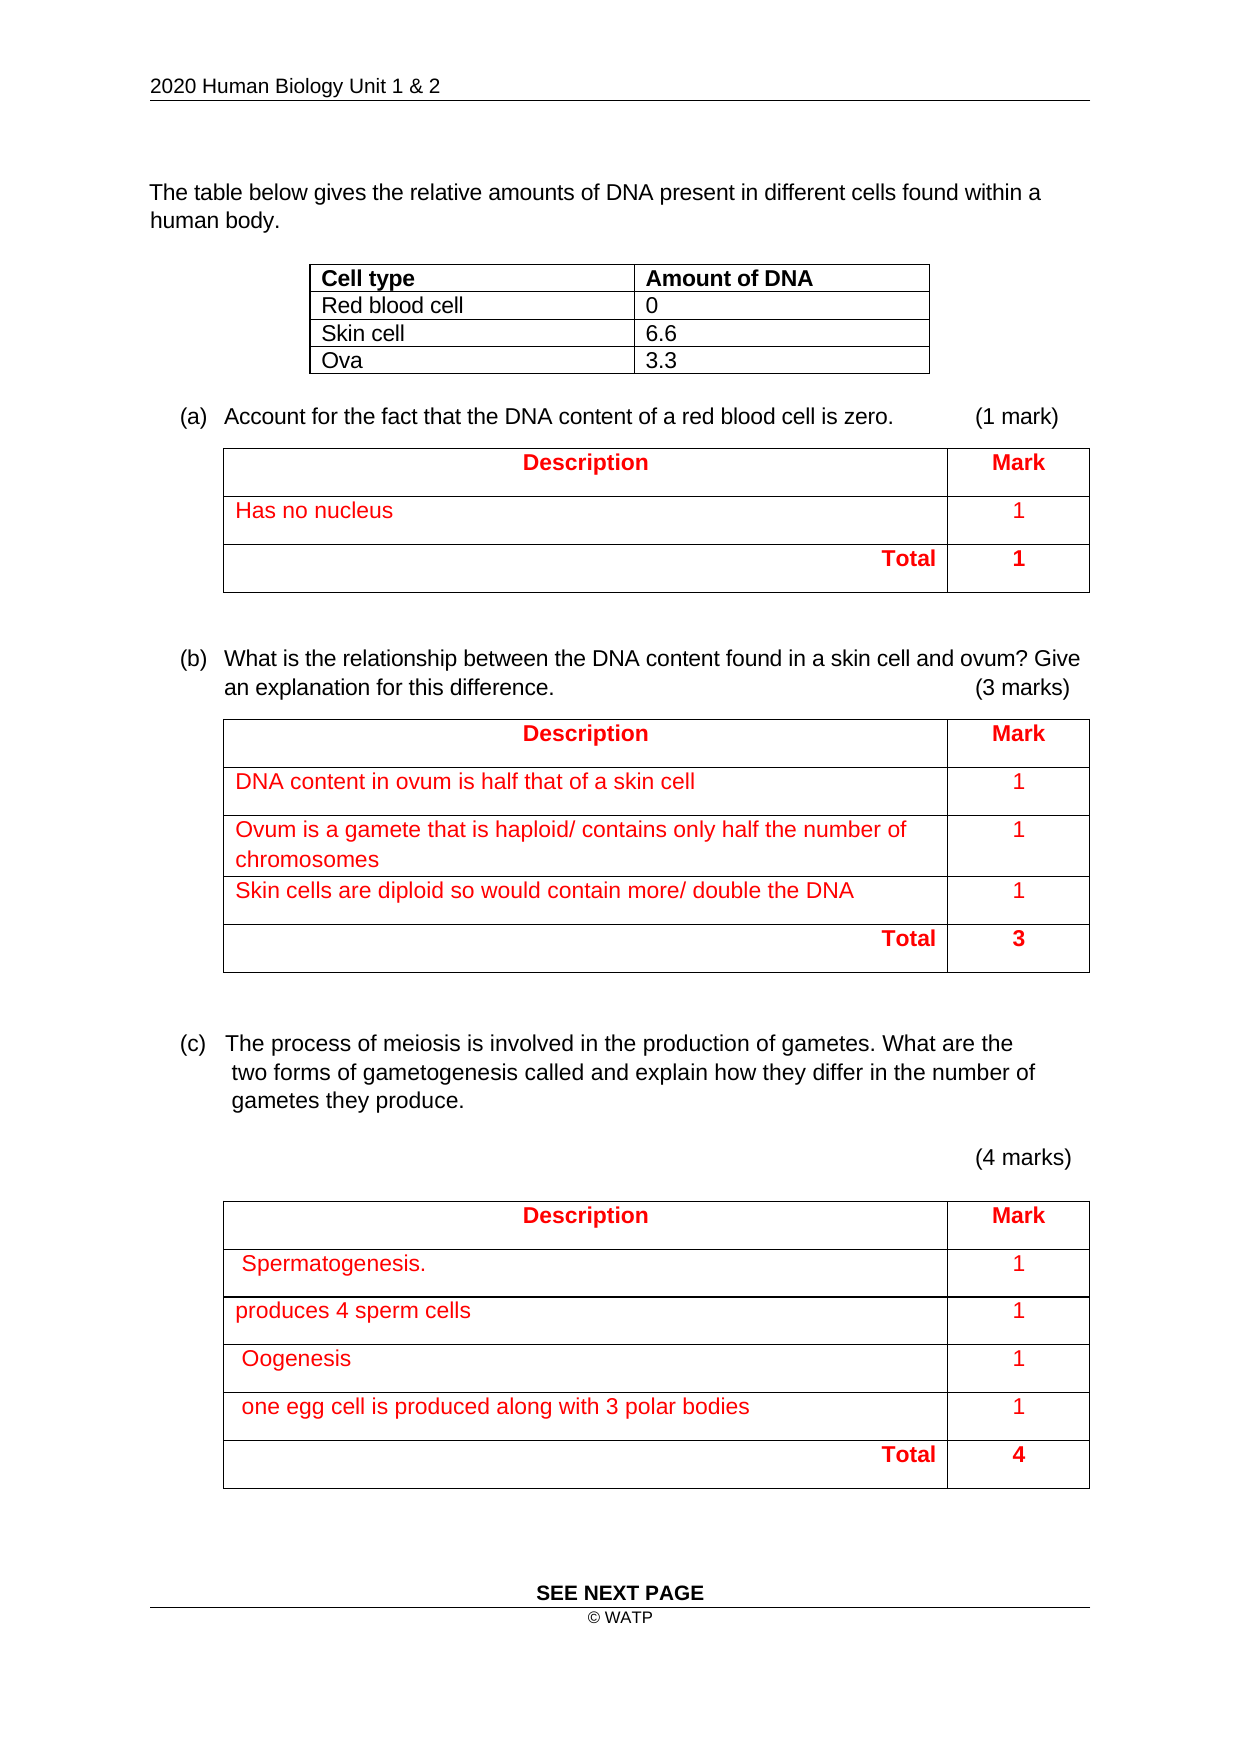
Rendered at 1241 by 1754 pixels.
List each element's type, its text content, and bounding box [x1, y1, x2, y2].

table_cell Skin cells are diploid so would contain more/ double the DNA [224, 877, 947, 924]
table_cell Red blood cell [311, 292, 634, 318]
table_header Cell type [311, 265, 634, 291]
table_cell 6.6 [635, 320, 929, 346]
table_cell Total [224, 1441, 947, 1488]
table_cell Skin cell [311, 320, 634, 346]
table_cell Has no nucleus [224, 497, 947, 544]
table_cell 1 [948, 1393, 1089, 1440]
table_header Description [224, 1202, 947, 1248]
table_cell 1 [948, 816, 1089, 876]
table_header Mark [948, 720, 1089, 767]
table_header Description [224, 720, 947, 767]
list two forms of gametogenesis called and explain how they differ in the number of [193, 1058, 1090, 1085]
table_cell 1 [948, 545, 1089, 592]
table_cell Ova [311, 347, 634, 373]
table_cell Ovum is a gamete that is haploid/ contains only half the number of chromosomes [224, 816, 947, 876]
table_cell 1 [948, 1250, 1089, 1296]
table_cell one egg cell is produced along with 3 polar bodies [224, 1393, 947, 1440]
text The table below gives the relative amounts of DNA present in different cells found within a human body. [149, 178, 1090, 233]
table_cell produces 4 sperm cells [224, 1298, 947, 1344]
table_cell 3 [948, 925, 1089, 972]
table_header Description [224, 449, 947, 496]
table_cell DNA content in ovum is half that of a skin cell [224, 768, 947, 815]
list gametes they produce. [193, 1087, 1090, 1113]
table_header Mark [948, 449, 1089, 496]
table_cell 1 [948, 497, 1089, 544]
table_cell 3.3 [635, 347, 929, 373]
table_cell 4 [948, 1441, 1089, 1488]
table_cell 1 [948, 1345, 1089, 1392]
table_cell Total [224, 925, 947, 972]
table_header Amount of DNA [635, 265, 929, 291]
list (4 marks) [179, 1144, 1090, 1170]
list Account for the fact that the DNA content of a red blood cell is zero. (1 mark) [179, 403, 1090, 429]
table_cell Spermatogenesis. [224, 1250, 947, 1296]
table_cell 0 [635, 292, 929, 318]
table_header Mark [948, 1202, 1089, 1248]
table_cell 1 [948, 768, 1089, 815]
list What is the relationship between the DNA content found in a skin cell and ovum? Give an explanation for this difference. (3 marks) [179, 645, 1090, 700]
list (c) The process of meiosis is involved in the production of gametes. What are the [179, 1030, 1090, 1056]
table_cell Total [224, 545, 947, 592]
table_cell 1 [948, 1298, 1089, 1344]
table_cell Oogenesis [224, 1345, 947, 1392]
table_cell 1 [948, 877, 1089, 924]
